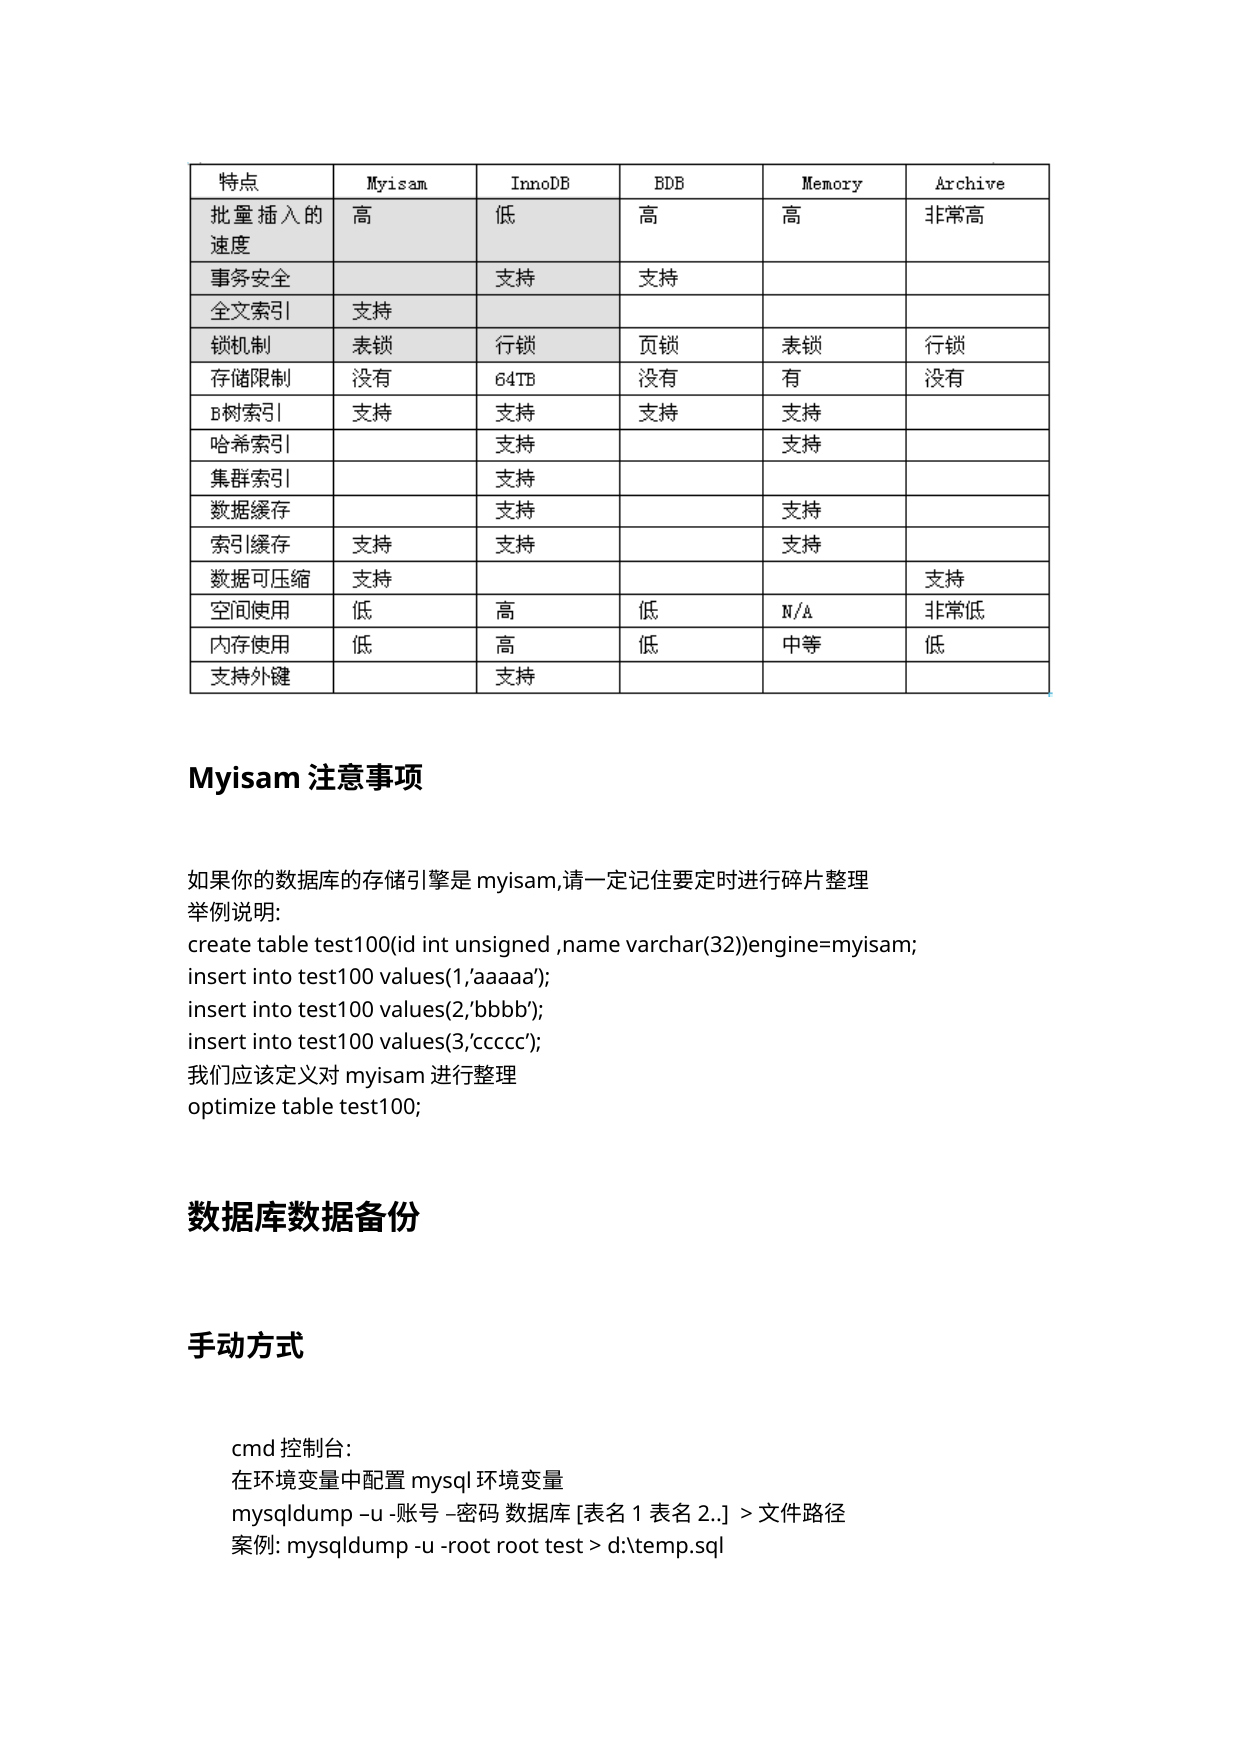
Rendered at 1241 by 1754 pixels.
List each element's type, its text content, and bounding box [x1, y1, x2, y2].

subtitle Myisam注意事项 [187, 744, 1053, 809]
subtitle 数据库数据备份 [187, 1182, 1053, 1247]
text 在环境变量中配置mysql环境变量 [231, 1463, 1053, 1495]
text 我们应该定义对myisam进行整理 [187, 1057, 1053, 1090]
text 如果你的数据库的存储引擎是myisam,请一定记住要定时进行碎片整理 [187, 862, 1053, 895]
text insert into test100 values(2,’bbbb’); [187, 992, 1053, 1025]
text insert into test100 values(3,’ccccc’); [187, 1025, 1053, 1057]
picture [187, 162, 1053, 697]
text insert into test100 values(1,’aaaaa’); [187, 960, 1053, 992]
text optimize table test100; [187, 1090, 1053, 1122]
text mysqldump –u -账号 –密码 数据库 [表名1 表名2..] > 文件路径 [231, 1495, 1053, 1528]
text 举例说明: [187, 895, 1053, 927]
subtitle 手动方式 [187, 1311, 1053, 1376]
text 案例: mysqldump -u -root root test > d:\temp.sql [231, 1528, 1053, 1560]
text create table test100(id int unsigned ,name varchar(32))engine=myisam; [187, 927, 1053, 960]
text cmd控制台: [231, 1430, 1053, 1463]
